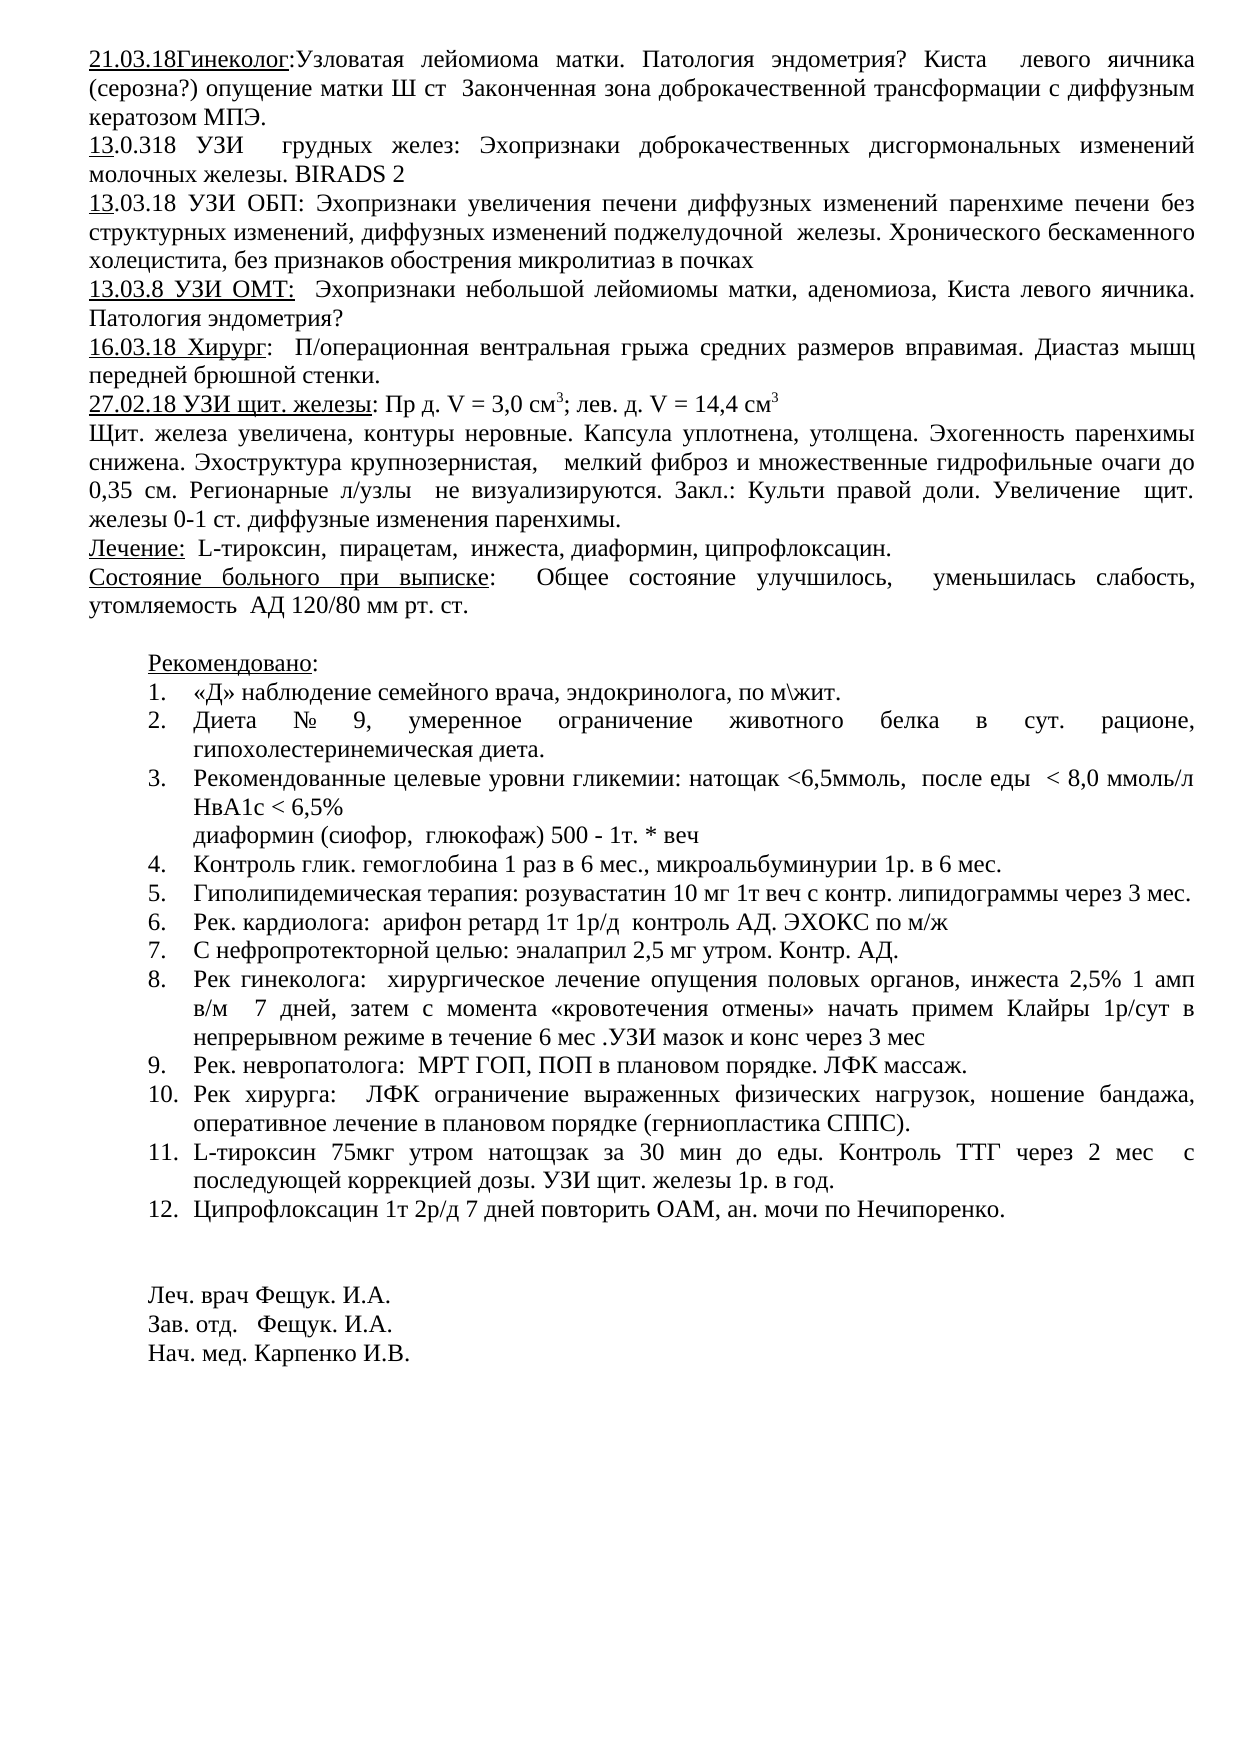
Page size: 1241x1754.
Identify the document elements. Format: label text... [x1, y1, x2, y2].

list Ципрофлоксацин 1т 2р/д 7 дней повторить ОАМ, ан. мочи по Нечипоренко. [148, 1194, 1196, 1223]
list Гиполипидемическая терапия: розувастатин 10 мг 1т веч с контр. липидограммы через 3 мес. [148, 878, 1196, 907]
text Щит. железа увеличена, контуры неровные. Капсула уплотнена, утолщена. Эхогенность паренхимы снижена. Эхоструктура крупнозернистая, мелкий фиброз и множественные гидрофильные очаги до 0,35 см. Регионарные л/узлы не визуализируются. Закл.: Культи правой доли. Увеличение щит. железы 0-1 ст. диффузные изменения паренхимы. [89, 418, 1196, 533]
text 27.02.18 УЗИ щит. железы: Пр д. V = 3,0 см3; лев. д. V = 14,4 см3 [89, 389, 1196, 418]
text 13.03.18 УЗИ ОБП: Эхопризнаки увеличения печени диффузных изменений паренхиме печени без структурных изменений, диффузных изменений поджелудочной железы. Хронического бескаменного холецистита, без признаков обострения микролитиаз в почках [89, 188, 1196, 274]
list Рек хирурга: ЛФК ограничение выраженных физических нагрузок, ношение бандажа, оперативное лечение в плановом порядке (герниопластика СППС). [148, 1079, 1196, 1137]
text 13.03.8 УЗИ ОМТ: Эхопризнаки небольшой лейомиомы матки, аденомиоза, Киста левого яичника. Патология эндометрия? [89, 274, 1196, 332]
list L-тироксин 75мкг утром натощзак за 30 мин до еды. Контроль ТТГ через 2 мес с последующей коррекцией дозы. УЗИ щит. железы 1р. в год. [148, 1137, 1196, 1194]
list «Д» наблюдение семейного врача, эндокринолога, по м\жит. [148, 677, 1196, 706]
list эналаприл 2,5 мг утром. Контр. АД. [148, 936, 1196, 964]
text диаформин (сиофор, глюкофаж) 500 - 1т. * веч [193, 821, 1196, 849]
list Рекомендованные целевые уровни гликемии: натощак <6,5ммоль, после еды < 8,0 ммоль/л НвА1с < 6,5% [148, 763, 1196, 821]
text 21.03.18Гинеколог:Узловатая лейомиома матки. Патология эндометрия? Киста левого яичника (серозна?) опущение матки Ш ст Законченная зона доброкачественной трансформации с диффузным кератозом МПЭ. [89, 44, 1196, 131]
list Рек. кардиолога: арифон ретард 1т 1р/д контроль АД. ЭХОКС по м/ж [148, 907, 1196, 936]
text 13.0.318 УЗИ грудных желез: Эхопризнаки доброкачественных дисгормональных изменений молочных железы. BIRADS 2 [89, 131, 1196, 188]
list Контроль глик. гемоглобина 1 раз в 6 мес., 1р. в 6 мес. [148, 849, 1196, 878]
text Нач. мед. Карпенко И.В. [148, 1338, 1196, 1367]
text Рекомендовано: [148, 648, 1196, 677]
list Рек гинеколога: хирургическое лечение опущения половых органов, инжеста 2,5% 1 амп в/м 7 дней, затем с момента «кровотечения отмены» начать примем Клайры 1р/сут в непрерывном режиме в течение 6 мес .УЗИ мазок и конс через 3 мес [148, 964, 1196, 1051]
text Леч. врач [148, 1281, 1196, 1309]
text Состояние больного при выписке: Общее состояние улучшилось, уменьшилась слабость, утомляемость АД 120/80 мм рт. ст. [89, 562, 1196, 619]
text 16.03.18 Хирург: П/операционная вентральная грыжа средних размеров вправимая. Диастаз мышц передней брюшной стенки. [89, 332, 1196, 389]
list Рек. невропатолога: МРТ ГОП, ПОП в плановом порядке. ЛФК массаж. [148, 1051, 1196, 1079]
text Лечение: L-тироксин, пирацетам, инжеста, диаформин, ципрофлоксацин. [89, 533, 1196, 562]
list Диета № 9, умеренное ограничение животного белка в сут. рационе, гипохолестеринемическая диета. [148, 706, 1196, 763]
